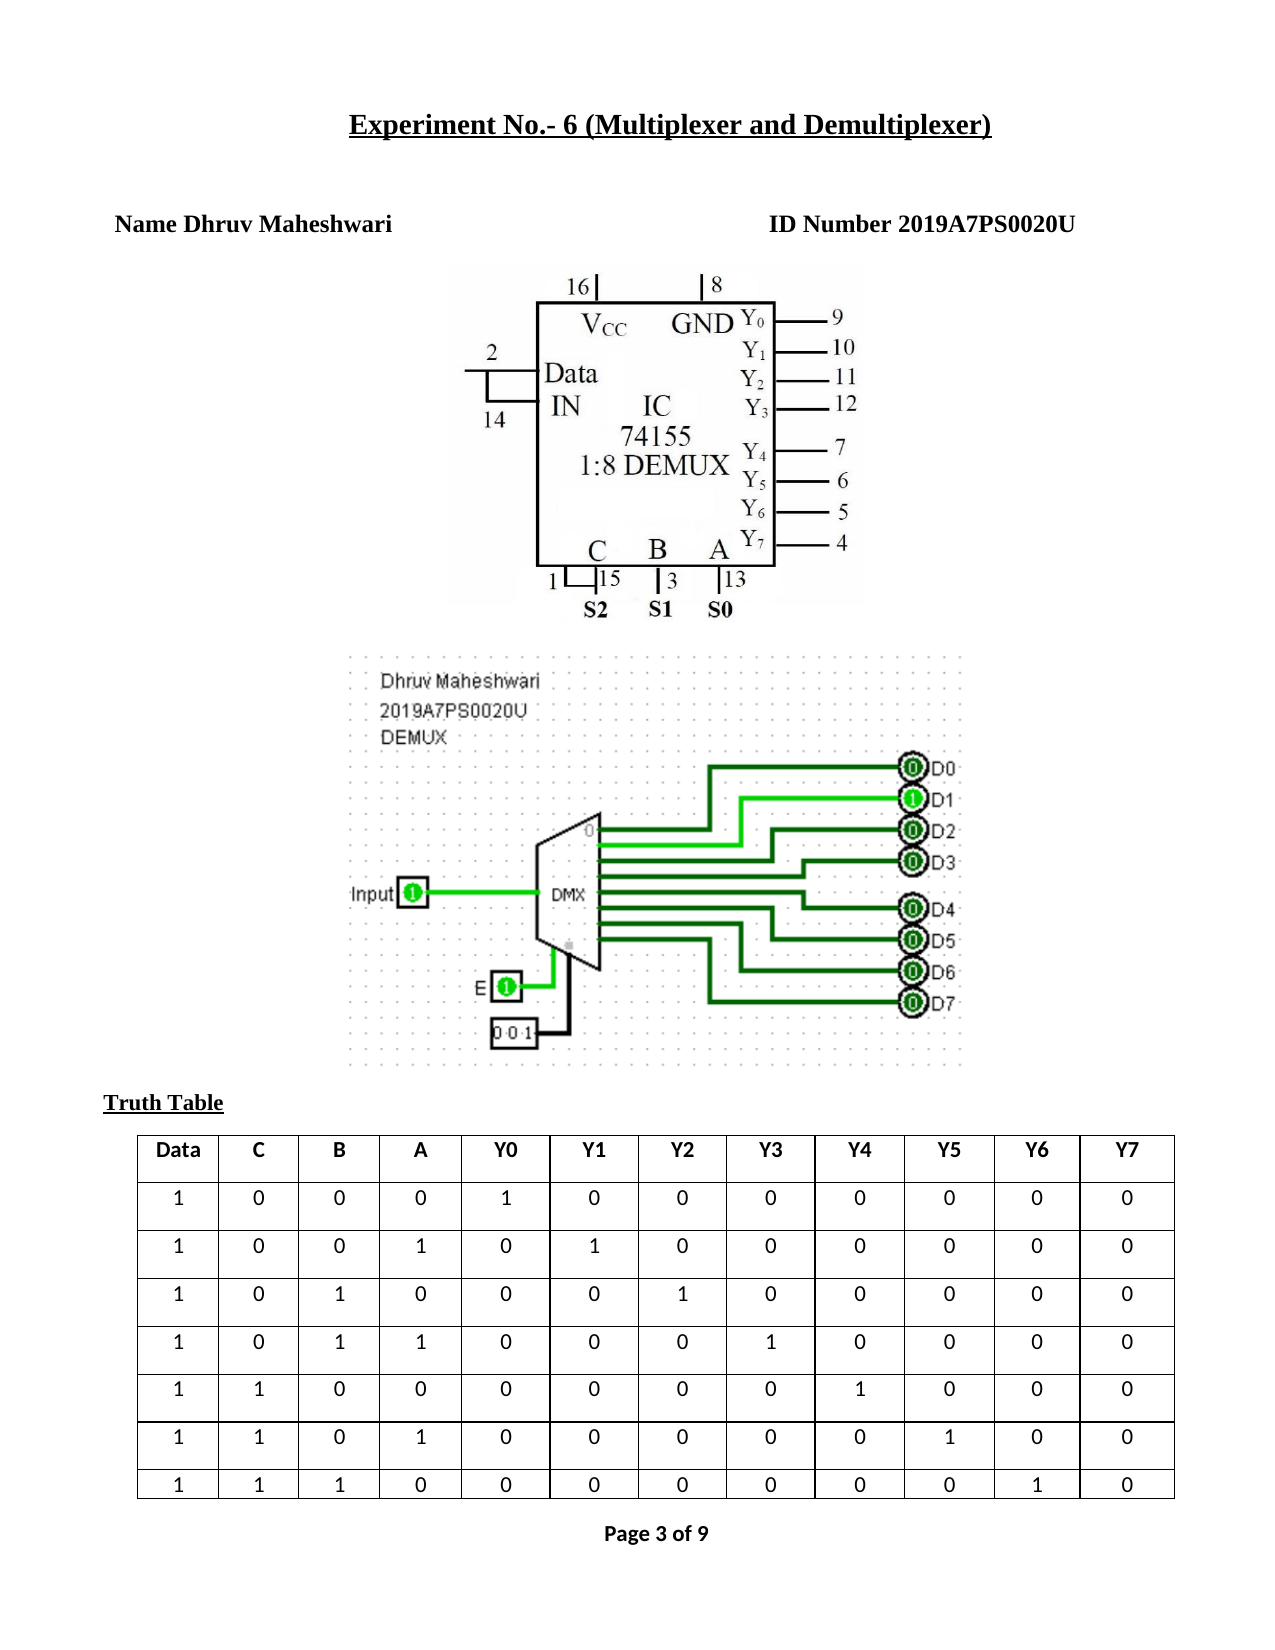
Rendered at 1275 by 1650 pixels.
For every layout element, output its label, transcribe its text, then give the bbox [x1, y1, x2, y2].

table_cell 0 [551, 1183, 638, 1230]
table_cell 0 [816, 1231, 904, 1278]
text Truth Table [103, 1089, 1209, 1116]
table_cell 0 [1081, 1231, 1174, 1278]
table_cell 0 [905, 1375, 994, 1421]
table_cell 0 [380, 1279, 461, 1326]
table_header Y5 [905, 1136, 994, 1182]
table_cell 1 [299, 1327, 379, 1373]
table_cell 0 [995, 1327, 1079, 1373]
table_cell 0 [727, 1375, 814, 1421]
table_cell 0 [727, 1279, 814, 1326]
table_cell 0 [905, 1470, 994, 1498]
table_cell 0 [995, 1231, 1079, 1278]
table_cell 0 [219, 1231, 298, 1278]
table_cell 1 [299, 1470, 379, 1498]
table_header B [299, 1136, 379, 1182]
table_cell 0 [727, 1470, 814, 1498]
table_cell 0 [1081, 1327, 1174, 1373]
table_cell 0 [462, 1375, 549, 1421]
table_cell 0 [219, 1183, 298, 1230]
table_cell 0 [1081, 1423, 1174, 1469]
table_cell 1 [380, 1327, 461, 1373]
table_header C [219, 1136, 298, 1182]
table_cell 0 [639, 1470, 726, 1498]
table_cell 1 [219, 1375, 298, 1421]
table_cell 0 [639, 1327, 726, 1373]
table_header Y1 [551, 1136, 638, 1182]
table_cell 0 [551, 1423, 638, 1469]
table_header Y2 [639, 1136, 726, 1182]
table_cell 0 [299, 1423, 379, 1469]
table_cell 0 [727, 1423, 814, 1469]
table_cell 1 [639, 1279, 726, 1326]
table_cell 0 [380, 1183, 461, 1230]
table_header Y4 [816, 1136, 904, 1182]
table_cell 1 [995, 1470, 1079, 1498]
table_cell 0 [462, 1279, 549, 1326]
table_header A [380, 1136, 461, 1182]
table_cell 1 [138, 1470, 218, 1498]
table_cell 0 [727, 1231, 814, 1278]
table_cell 0 [551, 1279, 638, 1326]
picture [449, 266, 864, 631]
table_cell 1 [138, 1183, 218, 1230]
table_cell 0 [816, 1183, 904, 1230]
table_cell 0 [299, 1375, 379, 1421]
table_cell 0 [380, 1375, 461, 1421]
table_cell 1 [138, 1327, 218, 1373]
table_cell 0 [639, 1375, 726, 1421]
table_cell 1 [551, 1231, 638, 1278]
table_cell 0 [639, 1423, 726, 1469]
table_cell 0 [1081, 1470, 1174, 1498]
table_cell 0 [995, 1279, 1079, 1326]
table_cell 0 [639, 1183, 726, 1230]
table_cell 0 [1081, 1183, 1174, 1230]
table_cell 0 [551, 1470, 638, 1498]
table_cell 0 [380, 1470, 461, 1498]
table_cell 0 [462, 1231, 549, 1278]
table_cell 1 [727, 1327, 814, 1373]
table_cell 0 [551, 1375, 638, 1421]
table_cell 0 [905, 1231, 994, 1278]
table_cell 0 [219, 1279, 298, 1326]
table_cell 0 [995, 1423, 1079, 1469]
table_cell 0 [462, 1423, 549, 1469]
table_cell 1 [138, 1279, 218, 1326]
table_cell 0 [551, 1327, 638, 1373]
table_cell 0 [462, 1470, 549, 1498]
table_cell 0 [816, 1423, 904, 1469]
table_cell 0 [462, 1327, 549, 1373]
table_header Y6 [995, 1136, 1079, 1182]
table_header Data [138, 1136, 218, 1182]
table_cell 1 [380, 1231, 461, 1278]
table_cell 1 [219, 1423, 298, 1469]
table_cell 0 [905, 1279, 994, 1326]
table_cell 1 [299, 1279, 379, 1326]
table_cell 0 [905, 1183, 994, 1230]
table_cell 1 [816, 1375, 904, 1421]
table_cell 0 [1081, 1375, 1174, 1421]
table_header Y3 [727, 1136, 814, 1182]
table_cell 0 [816, 1279, 904, 1326]
table_cell 0 [727, 1183, 814, 1230]
table_cell 0 [299, 1231, 379, 1278]
table_header Y7 [1081, 1136, 1174, 1182]
table_cell 1 [462, 1183, 549, 1230]
table_cell 0 [1081, 1279, 1174, 1326]
table_cell 1 [138, 1231, 218, 1278]
table_cell 0 [995, 1375, 1079, 1421]
table_cell 0 [816, 1327, 904, 1373]
table_header Y0 [462, 1136, 549, 1182]
table_cell 0 [299, 1183, 379, 1230]
table_cell 1 [138, 1375, 218, 1421]
table_cell 0 [639, 1231, 726, 1278]
table_cell 0 [995, 1183, 1079, 1230]
table_cell 0 [219, 1327, 298, 1373]
table_cell 1 [219, 1470, 298, 1498]
table_cell 0 [816, 1470, 904, 1498]
table_cell 1 [380, 1423, 461, 1469]
table_cell 0 [905, 1327, 994, 1373]
table_cell 1 [138, 1423, 218, 1469]
table_cell 1 [905, 1423, 994, 1469]
